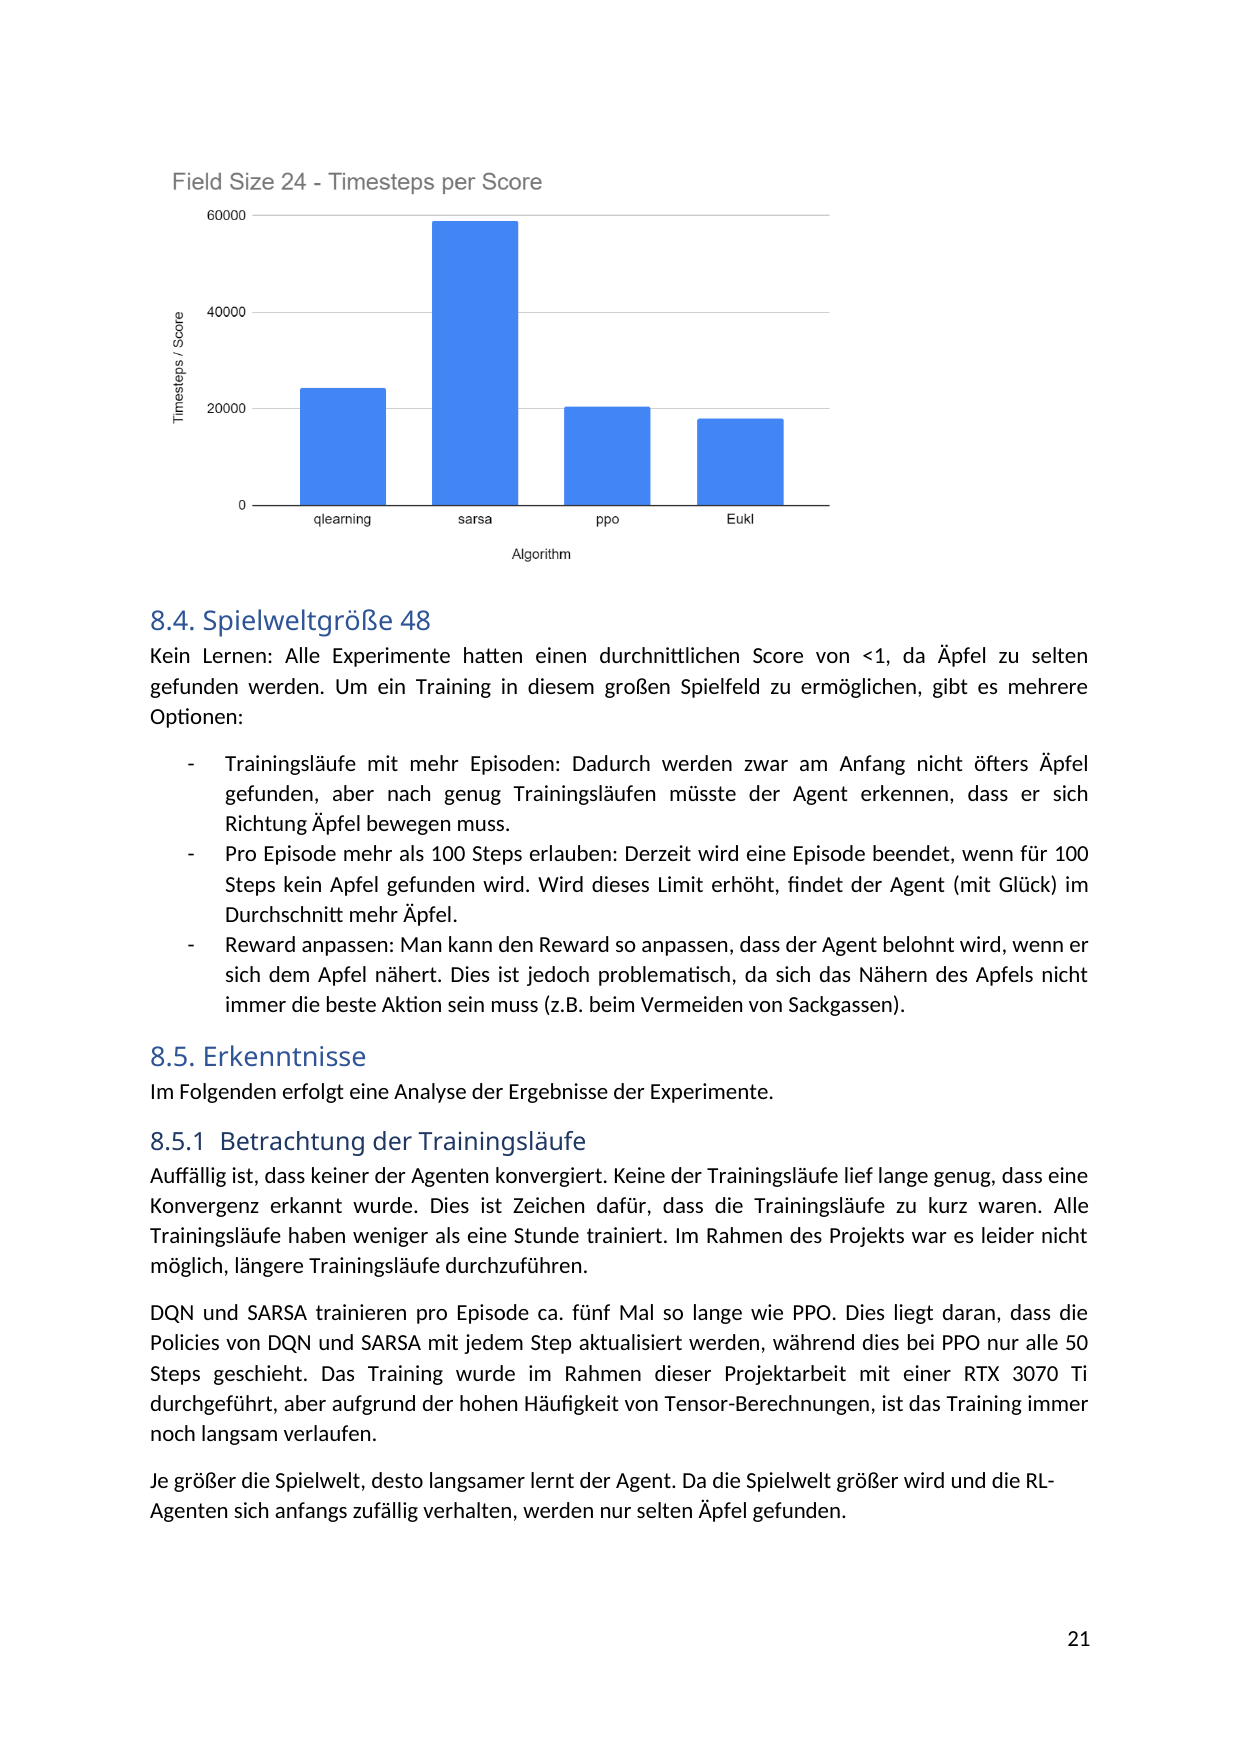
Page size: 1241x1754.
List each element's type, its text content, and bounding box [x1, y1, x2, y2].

subtitle Spielweltgröße 48 [150, 602, 1090, 639]
list Reward anpassen: Man kann den Reward so anpassen, dass der Agent belohnt wird, wenn er sich dem Apfel nähert. Dies ist jedoch problematisch, da sich das Nähern des Apfels nicht immer die beste Aktion sein muss (z.B. beim Vermeiden von Sackgassen). [187, 930, 1090, 1018]
text Je größer die Spielwelt, desto langsamer lernt der Agent. Da die Spielwelt größer wird und die RL-Agenten sich anfangs zufällig verhalten, werden nur selten Äpfel gefunden. [150, 1466, 1090, 1524]
text Auffällig ist, dass keiner der Agenten konvergiert. Keine der Trainingsläufe lief lange genug, dass eine Konvergenz erkannt wurde. Dies ist Zeichen dafür, dass die Trainingsläufe zu kurz waren. Alle Trainingsläufe haben weniger als eine Stunde trainiert. Im Rahmen des Projekts war es leider nicht möglich, längere Trainingsläufe durchzuführen. [150, 1161, 1090, 1279]
text DQN und SARSA trainieren pro Episode ca. fünf Mal so lange wie PPO. Dies liegt daran, dass die Policies von DQN und SARSA mit jedem Step aktualisiert werden, während dies bei PPO nur alle 50 Steps geschieht. Das Training wurde im Rahmen dieser Projektarbeit mit einer RTX 3070 Ti durchgeführt, aber aufgrund der hohen Häufigkeit von Tensor-Berechnungen, ist das Training immer noch langsam verlaufen. [150, 1298, 1090, 1447]
text Kein Lernen: Alle Experimente hatten einen durchnittlichen Score von <1, da Äpfel zu selten gefunden werden. Um ein Training in diesem großen Spielfeld zu ermöglichen, gibt es mehrere Optionen: [150, 642, 1090, 730]
list Trainingsläufe mit mehr Episoden: Dadurch werden zwar am Anfang nicht öfters Äpfel gefunden, aber nach genug Trainingsläufen müsste der Agent erkennen, dass er sich Richtung Äpfel bewegen muss. [187, 749, 1090, 837]
picture [150, 150, 851, 583]
subtitle Erkenntnisse [150, 1037, 1090, 1074]
text Im Folgenden erfolgt eine Analyse der Ergebnisse der Experimente. [150, 1077, 1090, 1105]
subtitle Betrachtung der Trainingsläufe [150, 1124, 1090, 1158]
list Pro Episode mehr als 100 Steps erlauben: Derzeit wird eine Episode beendet, wenn für 100 Steps kein Apfel gefunden wird. Wird dieses Limit erhöht, findet der Agent (mit Glück) im Durchschnitt mehr Äpfel. [187, 839, 1090, 928]
